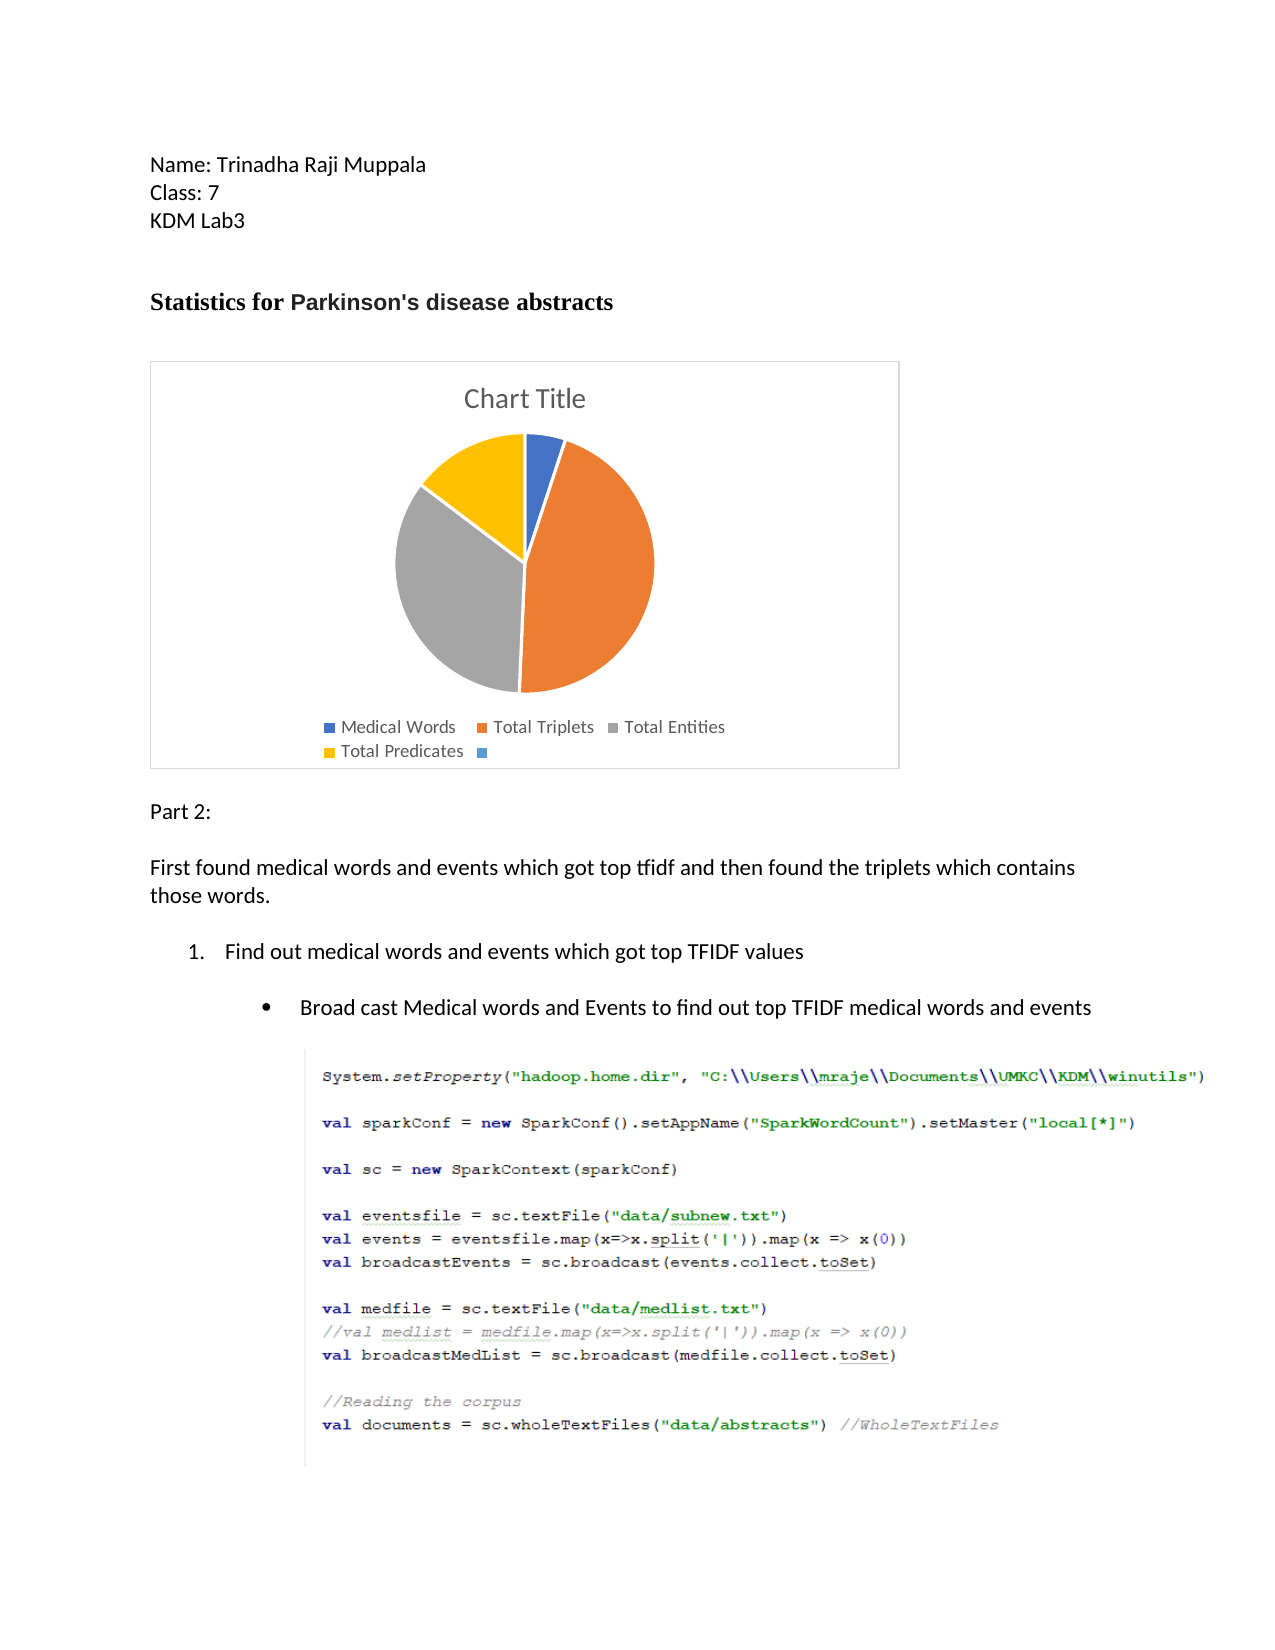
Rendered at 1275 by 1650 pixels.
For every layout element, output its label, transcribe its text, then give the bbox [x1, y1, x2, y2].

list Find out medical words and events which got top TFIDF values [187, 937, 1125, 965]
list Broad cast Medical words and Events to find out top TFIDF medical words and events [262, 993, 1125, 1021]
text Class: 7 [150, 178, 1125, 206]
text Part 2: [150, 797, 1125, 825]
text Statistics for Parkinson's disease abstracts [150, 287, 1125, 316]
picture [300, 1049, 1275, 1467]
text Name: Trinadha Raji Muppala [150, 150, 1125, 178]
text First found medical words and events which got top tfidf and then found the triplets which contains those words. [150, 853, 1125, 909]
text KDM Lab3 [150, 206, 1125, 234]
